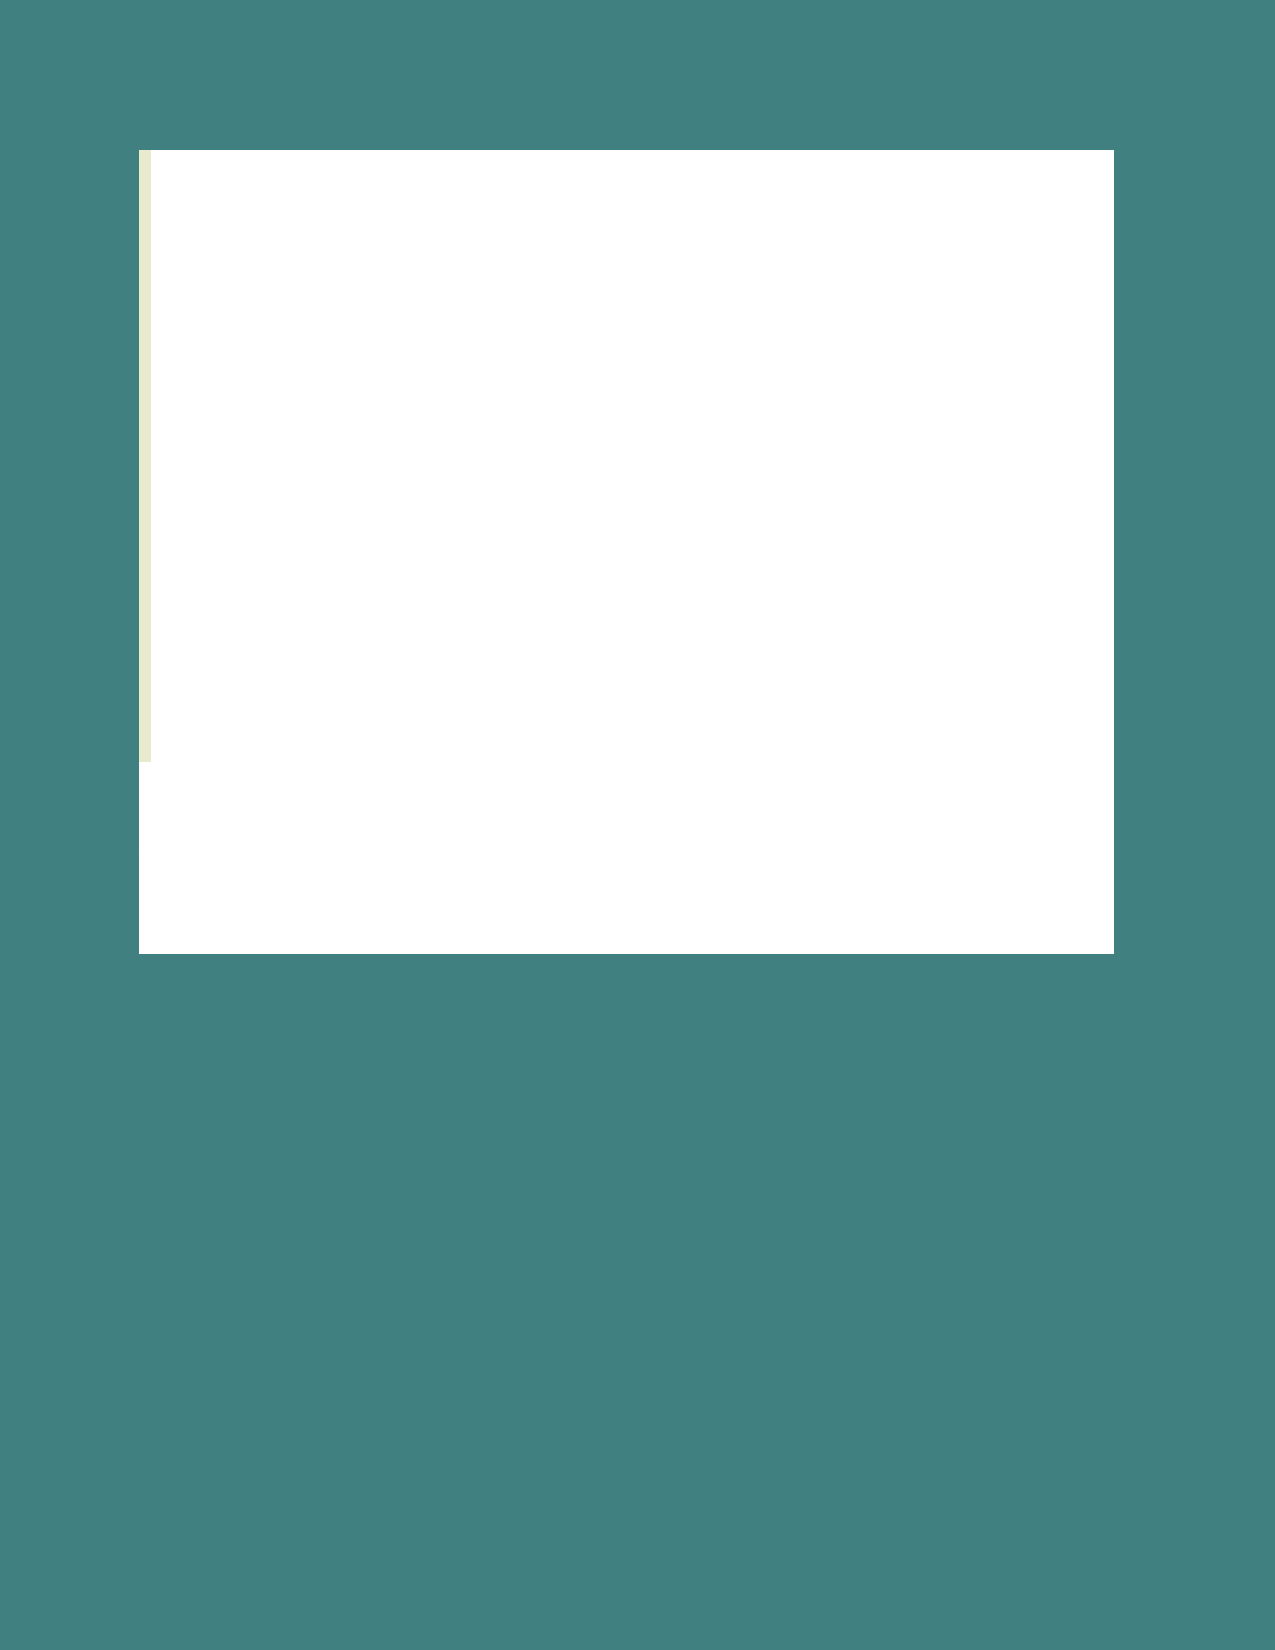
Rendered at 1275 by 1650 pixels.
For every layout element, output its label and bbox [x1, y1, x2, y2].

table_header [139, 150, 1114, 954]
